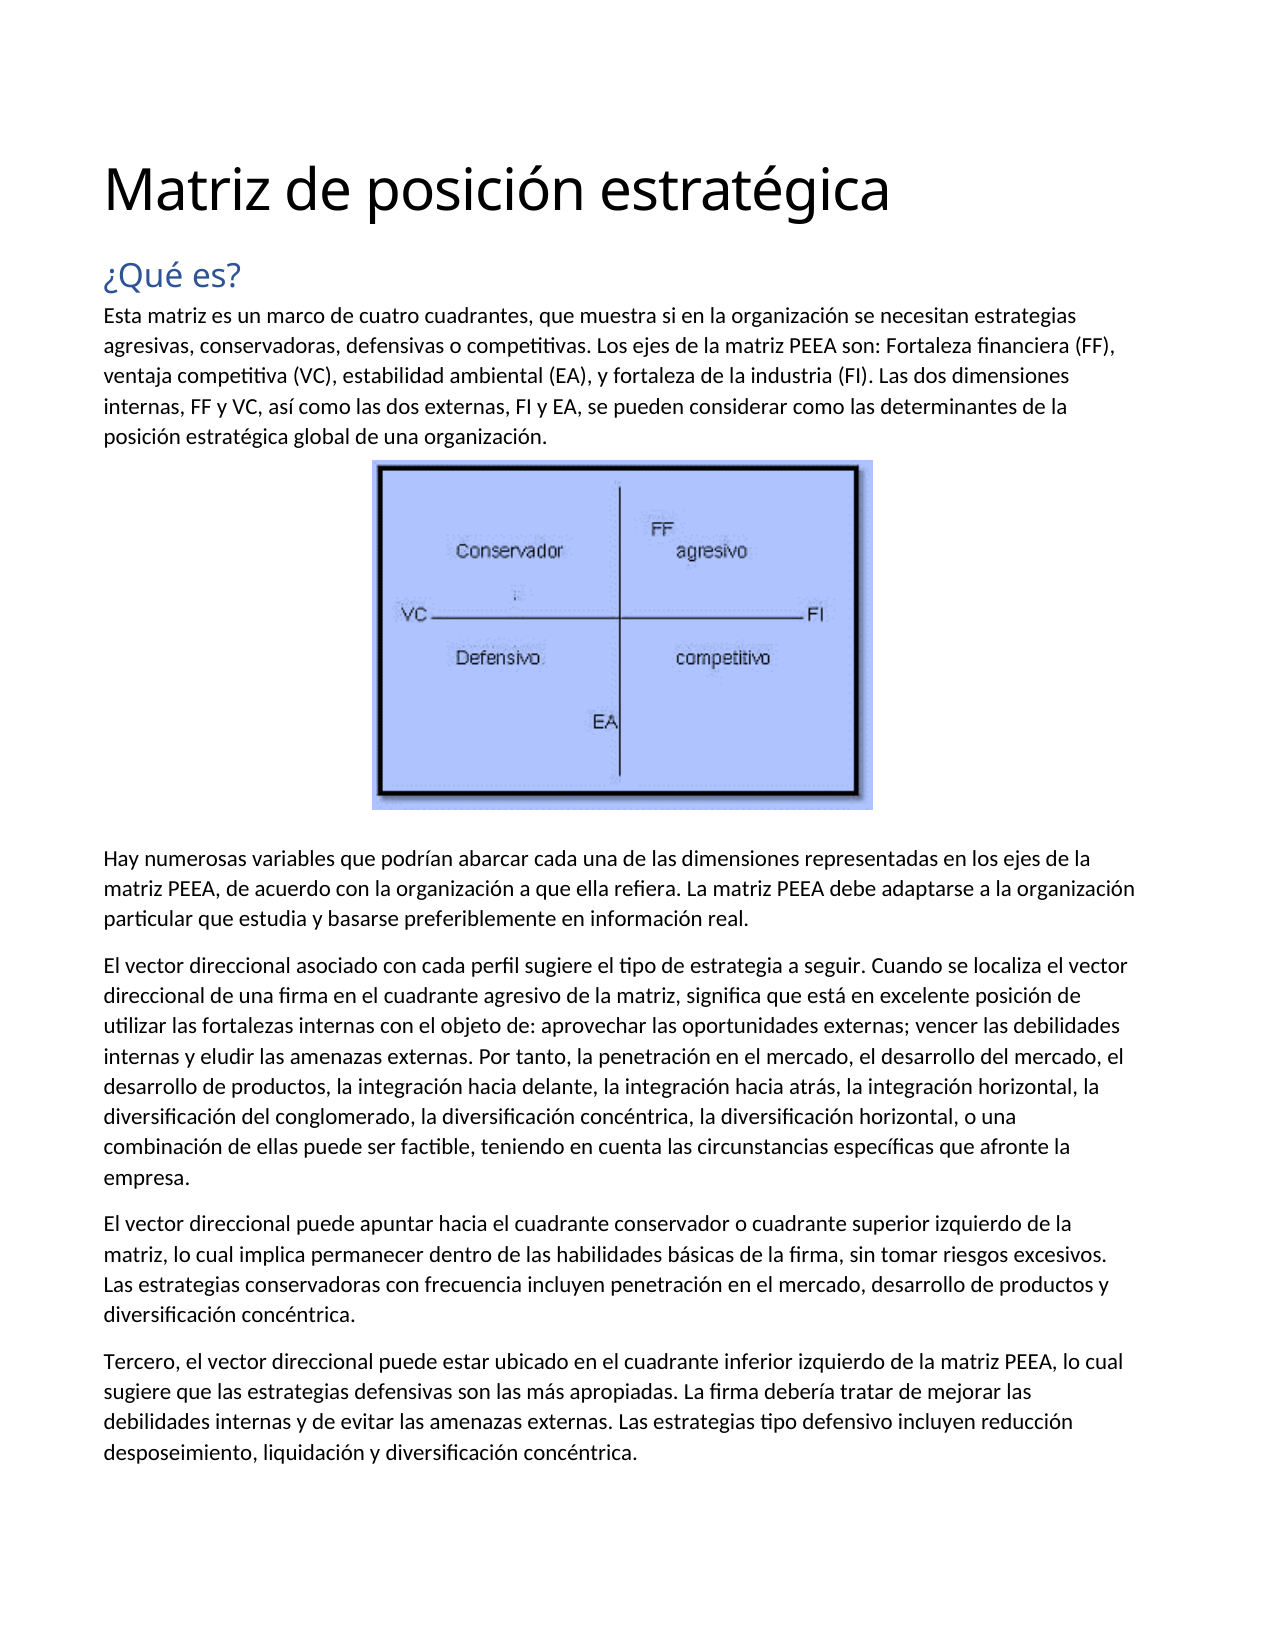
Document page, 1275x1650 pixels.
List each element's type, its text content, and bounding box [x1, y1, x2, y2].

text El vector direccional puede apuntar hacia el cuadrante conservador o cuadrante superior izquierdo de la matriz, lo cual implica permanecer dentro de las habilidades básicas de la firma, sin tomar riesgos excesivos. Las estrategias conservadoras con frecuencia incluyen penetración en el mercado, desarrollo de productos y diversificación concéntrica. [103, 1209, 1142, 1328]
text Hay numerosas variables que podrían abarcar cada una de las dimensiones representadas en los ejes de la matriz PEEA, de acuerdo con la organización a que ella refiera. La matriz PEEA debe adaptarse a la organización particular que estudia y basarse preferiblemente en información real. [103, 844, 1142, 932]
title Matriz de posición estratégica [103, 148, 1142, 227]
text Tercero, el vector direccional puede estar ubicado en el cuadrante inferior izquierdo de la matriz PEEA, lo cual sugiere que las estrategias defensivas son las más apropiadas. La firma debería tratar de mejorar las debilidades internas y de evitar las amenazas externas. Las estrategias tipo defensivo incluyen reducción desposeimiento, liquidación y diversificación concéntrica. [103, 1347, 1142, 1466]
text Esta matriz es un marco de cuatro cuadrantes, que muestra si en la organización se necesitan estrategias agresivas, conservadoras, defensivas o competitivas. Los ejes de la matriz PEEA son: Fortaleza financiera (FF), ventaja competitiva (VC), estabilidad ambiental (EA), y fortaleza de la industria (FI). Las dos dimensiones internas, FF y VC, así como las dos externas, FI y EA, se pueden considerar como las determinantes de la posición estratégica global de una organización. [103, 301, 1142, 450]
text El vector direccional asociado con cada perfil sugiere el tipo de estrategia a seguir. Cuando se localiza el vector direccional de una firma en el cuadrante agresivo de la matriz, significa que está en excelente posición de utilizar las fortalezas internas con el objeto de: aprovechar las oportunidades externas; vencer las debilidades internas y eludir las amenazas externas. Por tanto, la penetración en el mercado, el desarrollo del mercado, el desarrollo de productos, la integración hacia delante, la integración hacia atrás, la integración horizontal, la diversificación del conglomerado, la diversificación concéntrica, la diversificación horizontal, o una combinación de ellas puede ser factible, teniendo en cuenta las circunstancias específicas que afronte la empresa. [103, 951, 1142, 1191]
subtitle ¿Qué es? [103, 252, 1142, 298]
